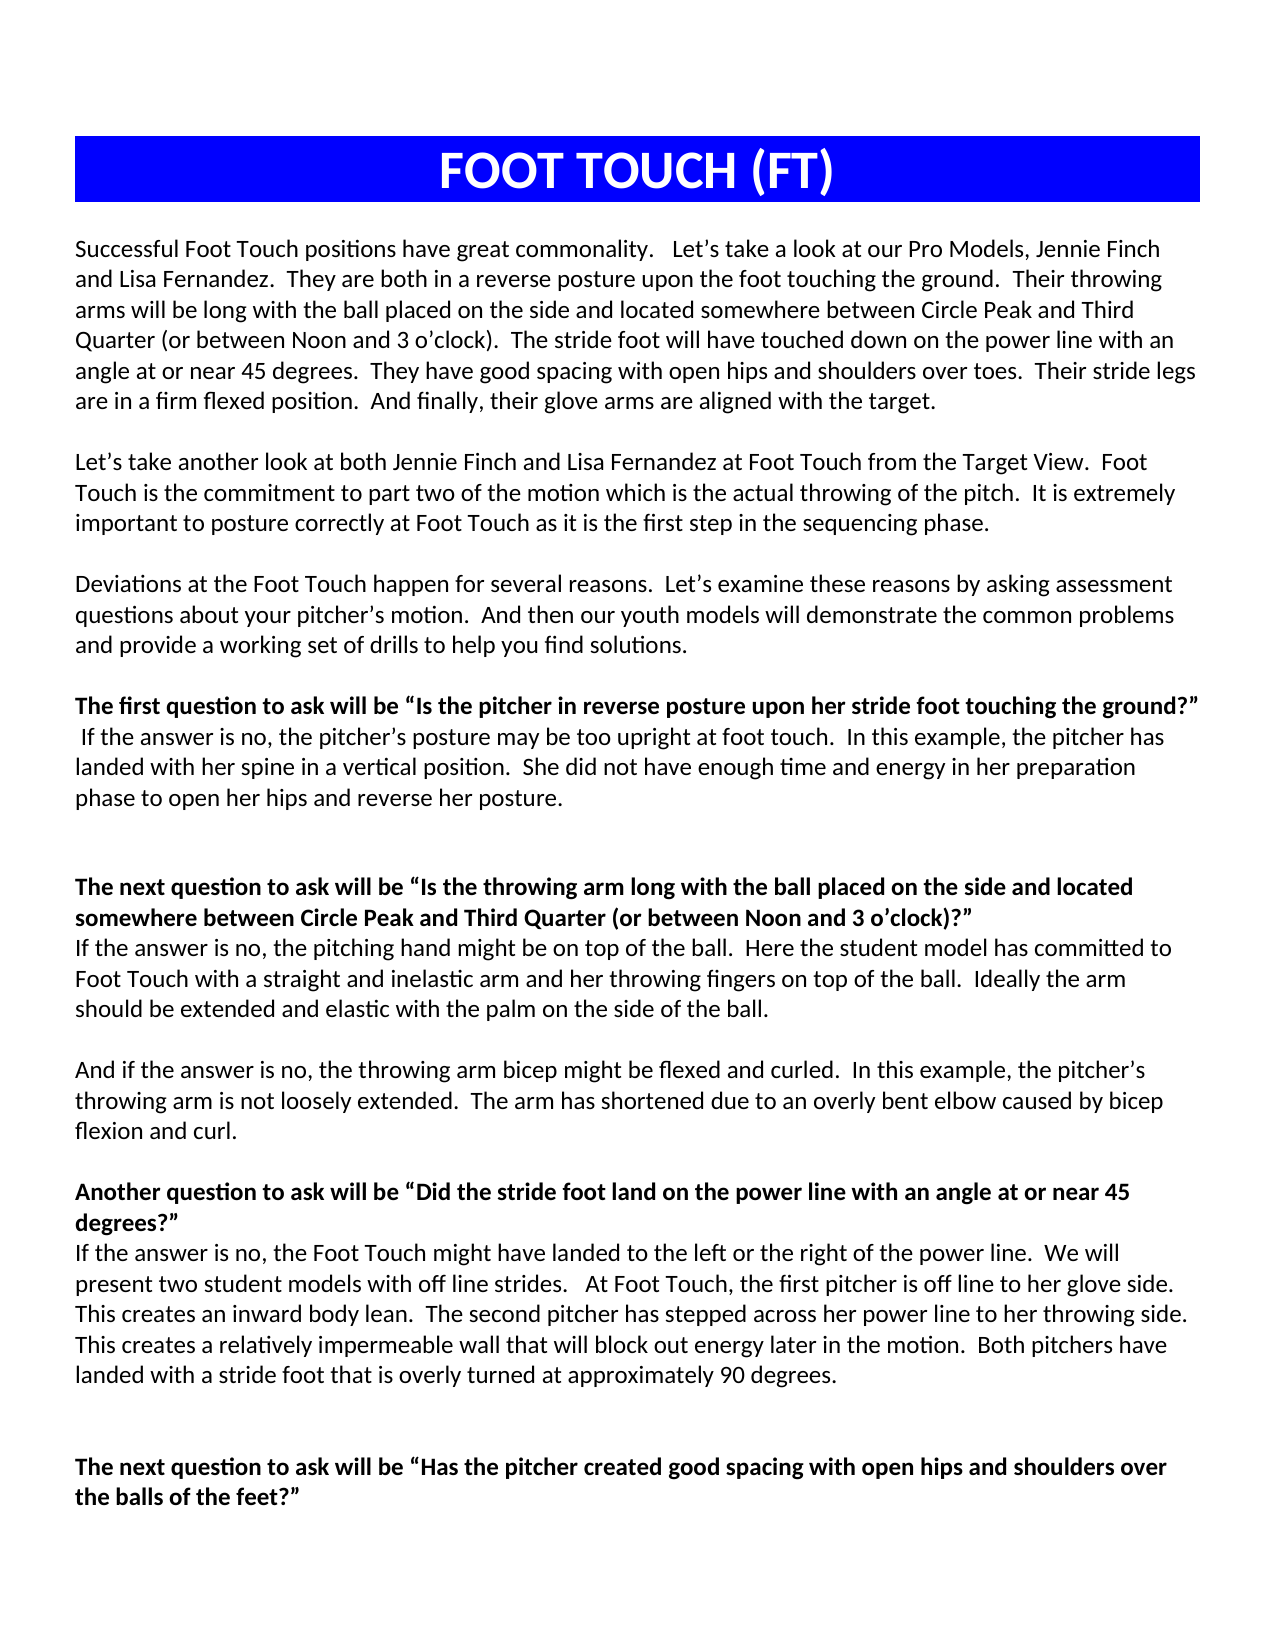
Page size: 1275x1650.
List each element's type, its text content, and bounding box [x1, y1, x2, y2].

text If the answer is no, the pitching hand might be on top of the ball. Here the student model has committed to Foot Touch with a straight and inelastic arm and her throwing fingers on top of the ball. Ideally the arm should be extended and elastic with the palm on the side of the ball. [75, 932, 1200, 1024]
text FOOT TOUCH (FT) [75, 136, 1200, 202]
text The first question to ask will be “Is the pitcher in reverse posture upon her stride foot touching the ground?” [75, 691, 1200, 721]
text The next question to ask will be “Is the throwing arm long with the ball placed on the side and located somewhere between Circle Peak and Third Quarter (or between Noon and 3 o’clock)?” [75, 871, 1200, 932]
text If the answer is no, the pitcher’s posture may be too upright at foot touch. In this example, the pitcher has landed with her spine in a vertical position. She did not have enough time and energy in her preparation phase to open her hips and reverse her posture. [75, 721, 1200, 813]
text Deviations at the Foot Touch happen for several reasons. Let’s examine these reasons by asking assessment questions about your pitcher’s motion. And then our youth models will demonstrate the common problems and provide a working set of drills to help you find solutions. [75, 568, 1200, 660]
text The next question to ask will be “Has the pitcher created good spacing with open hips and shoulders over the balls of the feet?” [75, 1451, 1200, 1512]
text And if the answer is no, the throwing arm bicep might be flexed and curled. In this example, the pitcher’s throwing arm is not loosely extended. The arm has shortened due to an overly bent elbow caused by bicep flexion and curl. [75, 1054, 1200, 1146]
text If the answer is no, the Foot Touch might have landed to the left or the right of the power line. We will present two student models with off line strides. At Foot Touch, the first pitcher is off line to her glove side. This creates an inward body lean. The second pitcher has stepped across her power line to her throwing side. This creates a relatively impermeable wall that will block out energy later in the motion. Both pitchers have landed with a stride foot that is overly turned at approximately 90 degrees. [75, 1237, 1200, 1390]
text Successful Foot Touch positions have great commonality. Let’s take a look at our Pro Models, Jennie Finch and Lisa Fernandez. They are both in a reverse posture upon the foot touching the ground. Their throwing arms will be long with the ball placed on the side and located somewhere between Circle Peak and Third Quarter (or between Noon and 3 o’clock). The stride foot will have touched down on the power line with an angle at or near 45 degrees. They have good spacing with open hips and shoulders over toes. Their stride legs are in a firm flexed position. And finally, their glove arms are aligned with the target. [75, 233, 1200, 416]
text Another question to ask will be “Did the stride foot land on the power line with an angle at or near 45 degrees?” [75, 1176, 1200, 1237]
text Let’s take another look at both Jennie Finch and Lisa Fernandez at Foot Touch from the Target View. Foot Touch is the commitment to part two of the motion which is the actual throwing of the pitch. It is extremely important to posture correctly at Foot Touch as it is the first step in the sequencing phase. [75, 446, 1200, 538]
